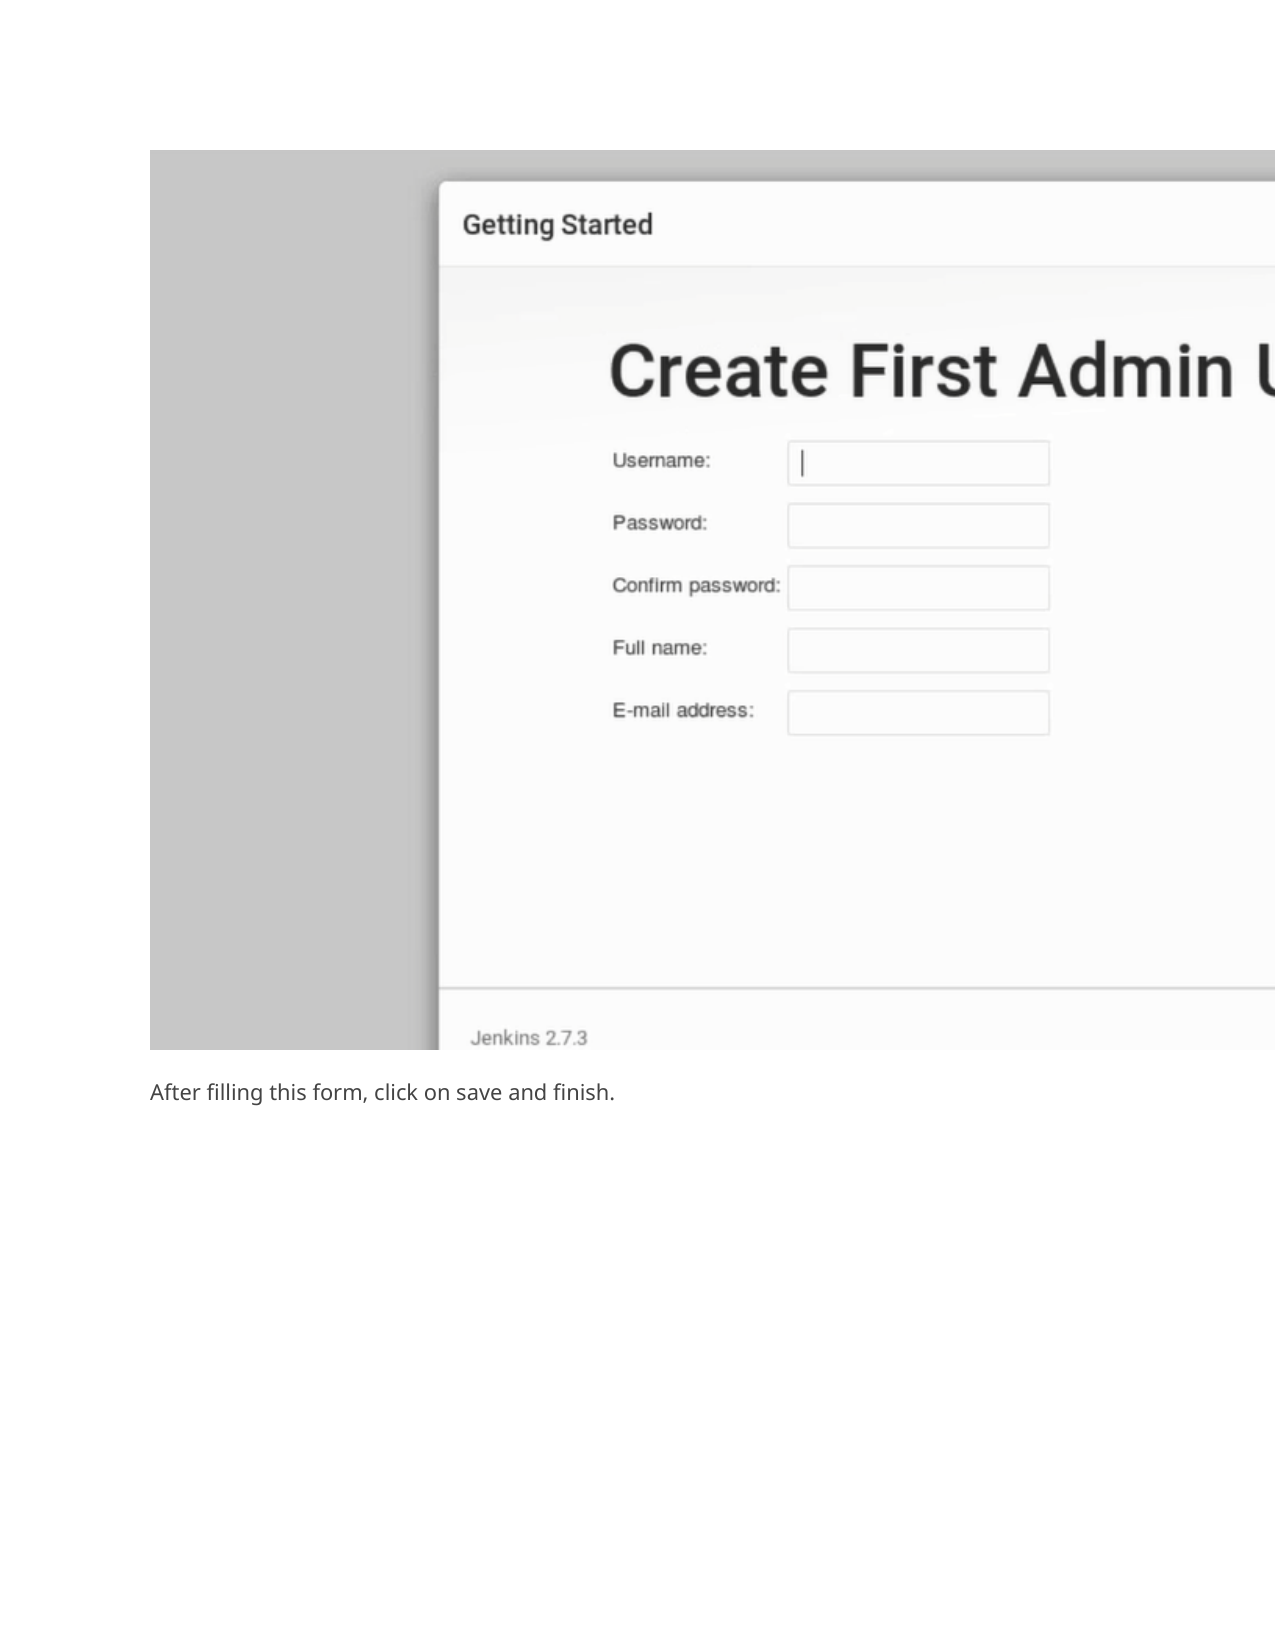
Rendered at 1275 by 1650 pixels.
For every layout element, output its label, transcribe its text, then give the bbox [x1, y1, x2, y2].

text After filling this form, click on save and finish. [150, 1066, 1125, 1106]
picture [150, 150, 1275, 1050]
